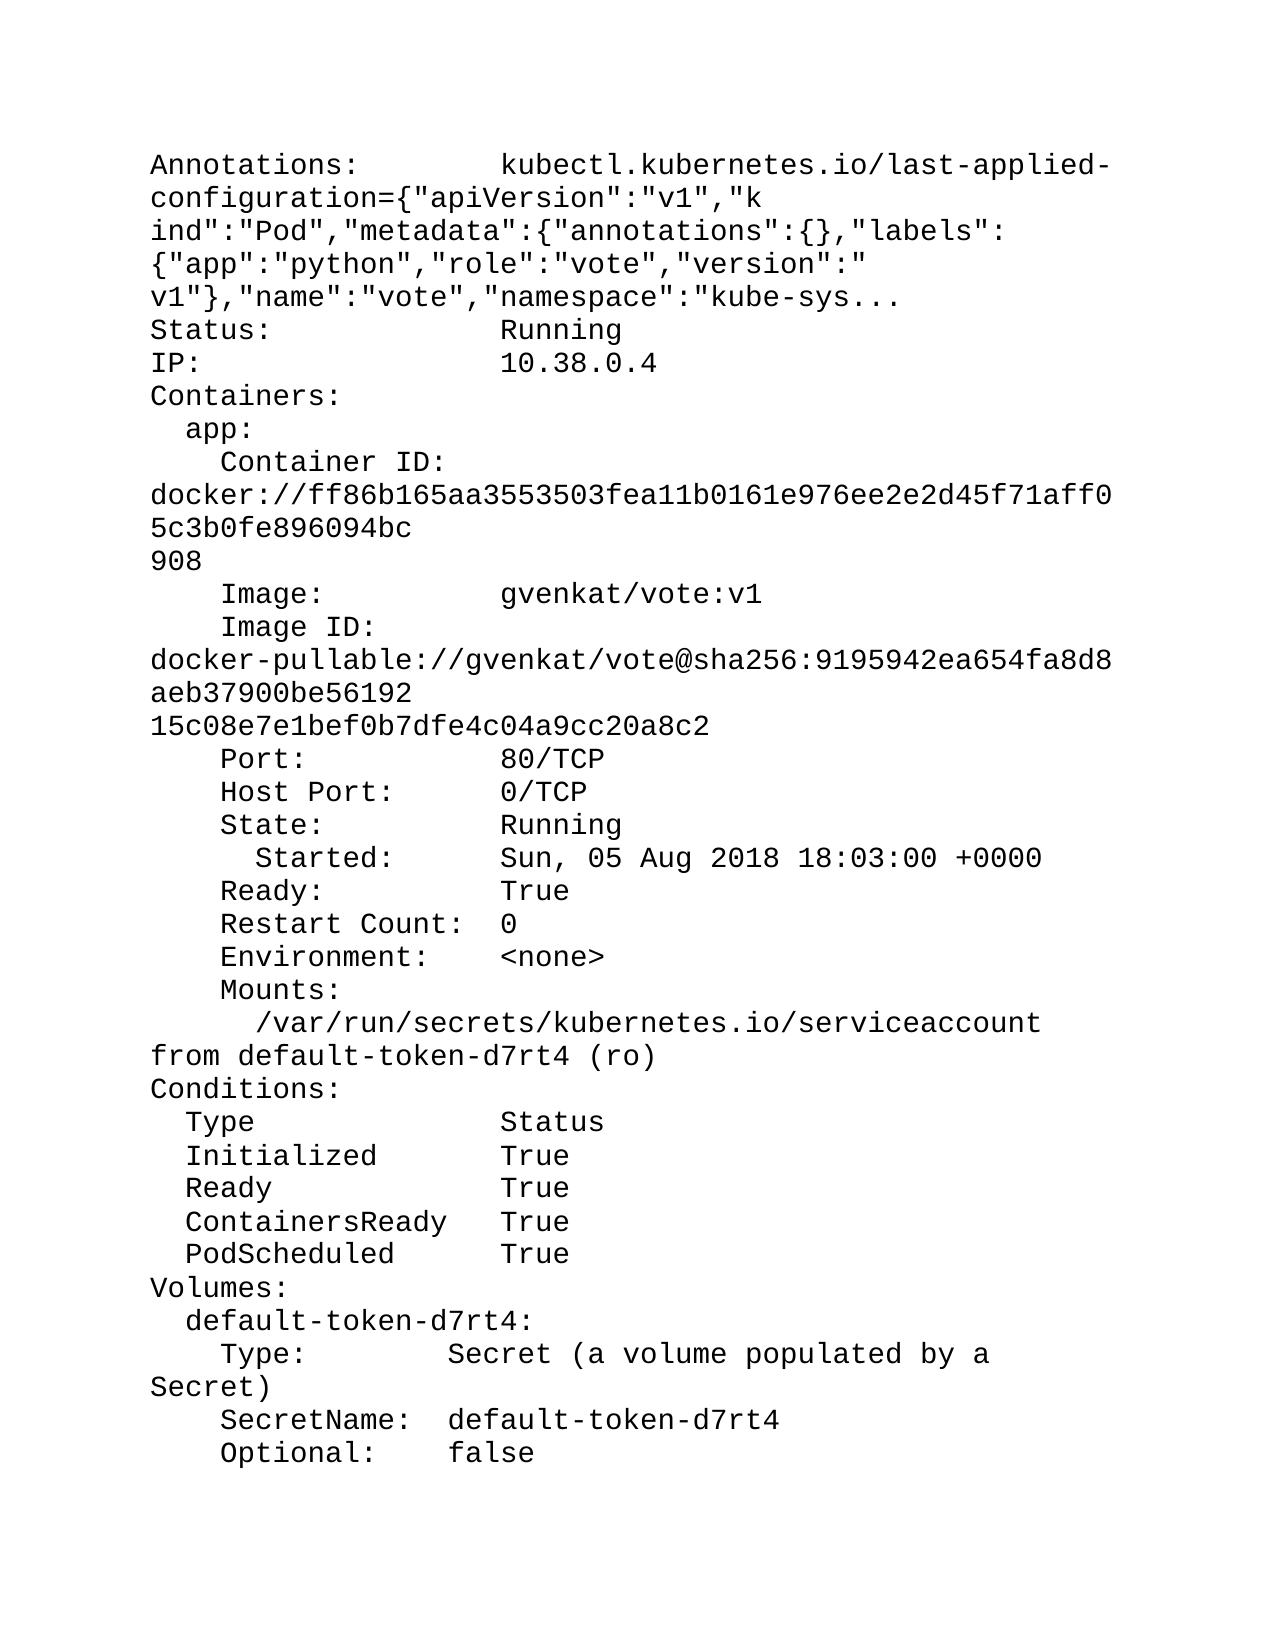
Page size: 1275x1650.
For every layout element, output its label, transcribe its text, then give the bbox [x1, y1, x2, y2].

text Container ID: docker://ff86b165aa3553503fea11b0161e976ee2e2d45f71aff05c3b0fe896094bc [150, 447, 1125, 546]
text ContainersReady True [150, 1207, 1125, 1240]
text default-token-d7rt4: [150, 1306, 1125, 1339]
text 908 [150, 546, 1125, 579]
text State: Running [150, 810, 1125, 843]
text Type Status [150, 1108, 1125, 1141]
text Image ID: docker-pullable://gvenkat/vote@sha256:9195942ea654fa8d8aeb37900be56192 [150, 612, 1125, 711]
text Port: 80/TCP [150, 744, 1125, 777]
text v1"},"name":"vote","namespace":"kube-sys... [150, 282, 1125, 315]
text Containers: [150, 381, 1125, 414]
text Status: Running [150, 315, 1125, 348]
text IP: 10.38.0.4 [150, 348, 1125, 381]
text Annotations: kubectl.kubernetes.io/last-applied-configuration={"apiVersion":"v1","k [150, 150, 1125, 216]
text Ready True [150, 1174, 1125, 1207]
text Conditions: [150, 1074, 1125, 1108]
text PodScheduled True [150, 1240, 1125, 1273]
text Started: Sun, 05 Aug 2018 18:03:00 +0000 [150, 843, 1125, 876]
text SecretName: default-token-d7rt4 [150, 1405, 1125, 1438]
text /var/run/secrets/kubernetes.io/serviceaccount from default-token-d7rt4 (ro) [150, 1008, 1125, 1074]
text Mounts: [150, 976, 1125, 1008]
text Ready: True [150, 876, 1125, 909]
text Initialized True [150, 1141, 1125, 1174]
text Environment: <none> [150, 942, 1125, 976]
text Image: gvenkat/vote:v1 [150, 579, 1125, 612]
text ind":"Pod","metadata":{"annotations":{},"labels":{"app":"python","role":"vote","version":" [150, 216, 1125, 282]
text Optional: false [150, 1438, 1125, 1471]
text 15c08e7e1bef0b7dfe4c04a9cc20a8c2 [150, 711, 1125, 744]
text Type: Secret (a volume populated by a Secret) [150, 1339, 1125, 1405]
text Restart Count: 0 [150, 909, 1125, 942]
text Volumes: [150, 1273, 1125, 1306]
text app: [150, 414, 1125, 447]
text Host Port: 0/TCP [150, 777, 1125, 810]
